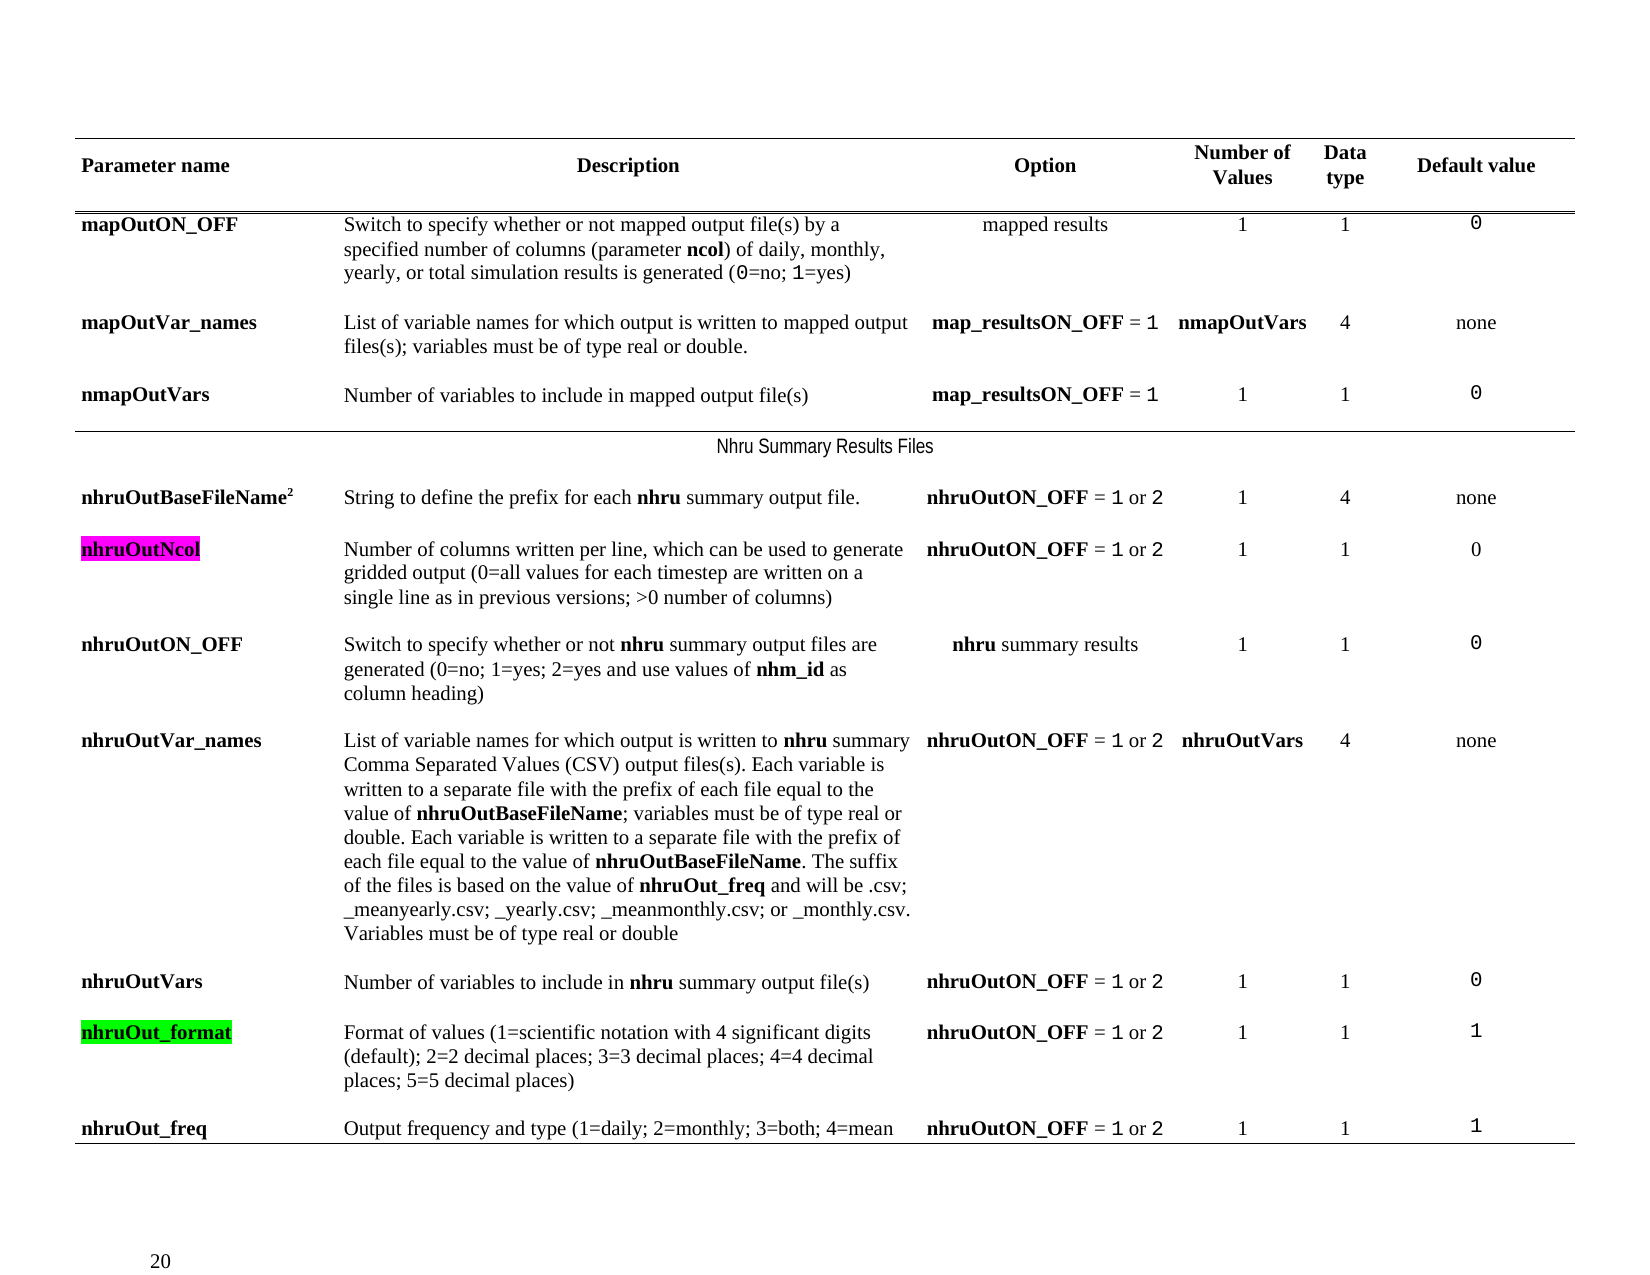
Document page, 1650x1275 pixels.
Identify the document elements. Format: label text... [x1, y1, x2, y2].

table_cell nhruOutON_OFF = 1 or 2 [919, 727, 1172, 967]
table_header Option [919, 139, 1172, 211]
table_cell 0 [1377, 967, 1575, 1018]
table_cell 0 [1377, 380, 1575, 431]
table_cell nhruOutON_OFF = 1 or 2 [919, 484, 1172, 535]
table_cell none [1377, 309, 1575, 380]
table_cell 1 [1313, 631, 1377, 727]
table_cell 1 [1313, 535, 1377, 631]
table_cell nhruOutON_OFF [75, 631, 337, 727]
table_cell nhruOutON_OFF = 1 or 2 [919, 1018, 1172, 1114]
table_cell 1 [1313, 967, 1377, 1018]
table_cell 1 [1313, 380, 1377, 431]
table_cell 1 [1313, 1114, 1377, 1143]
table_cell 0 [1377, 214, 1575, 308]
table_cell 4 [1313, 309, 1377, 380]
table_cell none [1377, 484, 1575, 535]
table_cell map_resultsON_OFF = 1 [919, 309, 1172, 380]
table_cell nhruOutVar_names [75, 727, 337, 967]
table_cell Number of columns written per line, which can be used to generate gridded output (0=all values for each timestep are written on a single line as in previous versions; >0 number of columns) [338, 535, 918, 631]
table_cell nhruOutVars [1172, 727, 1313, 967]
table_cell 1 [1377, 1114, 1575, 1143]
table_cell 1 [1172, 484, 1313, 535]
table_cell 1 [1313, 214, 1377, 308]
table_cell nhru summary results [919, 631, 1172, 727]
table_cell nhruOutNcol [75, 535, 337, 631]
table_cell 1 [1313, 1018, 1377, 1114]
table_cell mapOutON_OFF [75, 214, 337, 308]
table_cell nhruOut_freq [75, 1114, 337, 1143]
table_cell 1 [1172, 380, 1313, 431]
table_cell 1 [1172, 967, 1313, 1018]
table_cell 1 [1172, 1114, 1313, 1143]
table_cell Number of variables to include in nhru summary output file(s) [338, 967, 918, 1018]
table_cell nmapOutVars [1172, 309, 1313, 380]
table_header Parameter name [75, 139, 337, 211]
table_header Default value [1377, 139, 1575, 211]
table_cell map_resultsON_OFF = 1 [919, 380, 1172, 431]
table_cell 1 [1377, 1018, 1575, 1114]
table_cell 0 [1377, 631, 1575, 727]
table_cell 1 [1172, 535, 1313, 631]
table_cell 4 [1313, 484, 1377, 535]
table_cell List of variable names for which output is written to mapped output files(s); variables must be of type real or double. [338, 309, 918, 380]
table_cell 0 [1377, 535, 1575, 631]
table_cell nmapOutVars [75, 380, 337, 431]
table_cell Switch to specify whether or not nhru summary output files are generated (0=no; 1=yes; 2=yes and use values of nhm_id as column heading) [338, 631, 918, 727]
table_header Data type [1313, 139, 1377, 211]
table_cell 4 [1313, 727, 1377, 967]
table_cell nhruOut_format [75, 1018, 337, 1114]
table_cell 1 [1172, 1018, 1313, 1114]
table_cell Number of variables to include in mapped output file(s) [338, 380, 918, 431]
table_cell none [1377, 727, 1575, 967]
table_cell nhruOutON_OFF = 1 or 2 [919, 967, 1172, 1018]
table_cell String to define the prefix for each nhru summary output file. [338, 484, 918, 535]
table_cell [338, 1114, 918, 1143]
table_cell Nhru Summary Results Files [75, 432, 1575, 484]
table_cell mapped results [919, 214, 1172, 308]
table_cell nhruOutON_OFF = 1 or 2 [919, 535, 1172, 631]
table_cell Switch to specify whether or not mapped output file(s) by a specified number of columns (parameter ncol) of daily, monthly, yearly, or total simulation results is generated (0=no; 1=yes) [338, 214, 918, 308]
table_cell nhruOutVars [75, 967, 337, 1018]
table_cell nhruOutBaseFileName2 [75, 484, 337, 535]
table_header Number of Values [1172, 139, 1313, 211]
table_cell 1 [1172, 214, 1313, 308]
table_cell nhruOutON_OFF = 1 or 2 [919, 1114, 1172, 1143]
table_cell List of variable names for which output is written to nhru summary Comma Separated Values (CSV) output files(s). Each variable is written to a separate file with the prefix of each file equal to the value of nhruOutBaseFileName; variables must be of type real or double. Each variable is written to a separate file with the prefix of each file equal to the value of nhruOutBaseFileName. The suffix of the files is based on the value of nhruOut_freq and will be .csv; _meanyearly.csv; _yearly.csv; _meanmonthly.csv; or _monthly.csv. Variables must be of type real or double [338, 727, 918, 967]
table_cell mapOutVar_names [75, 309, 337, 380]
table_header Description [338, 139, 918, 211]
table_cell 1 [1172, 631, 1313, 727]
